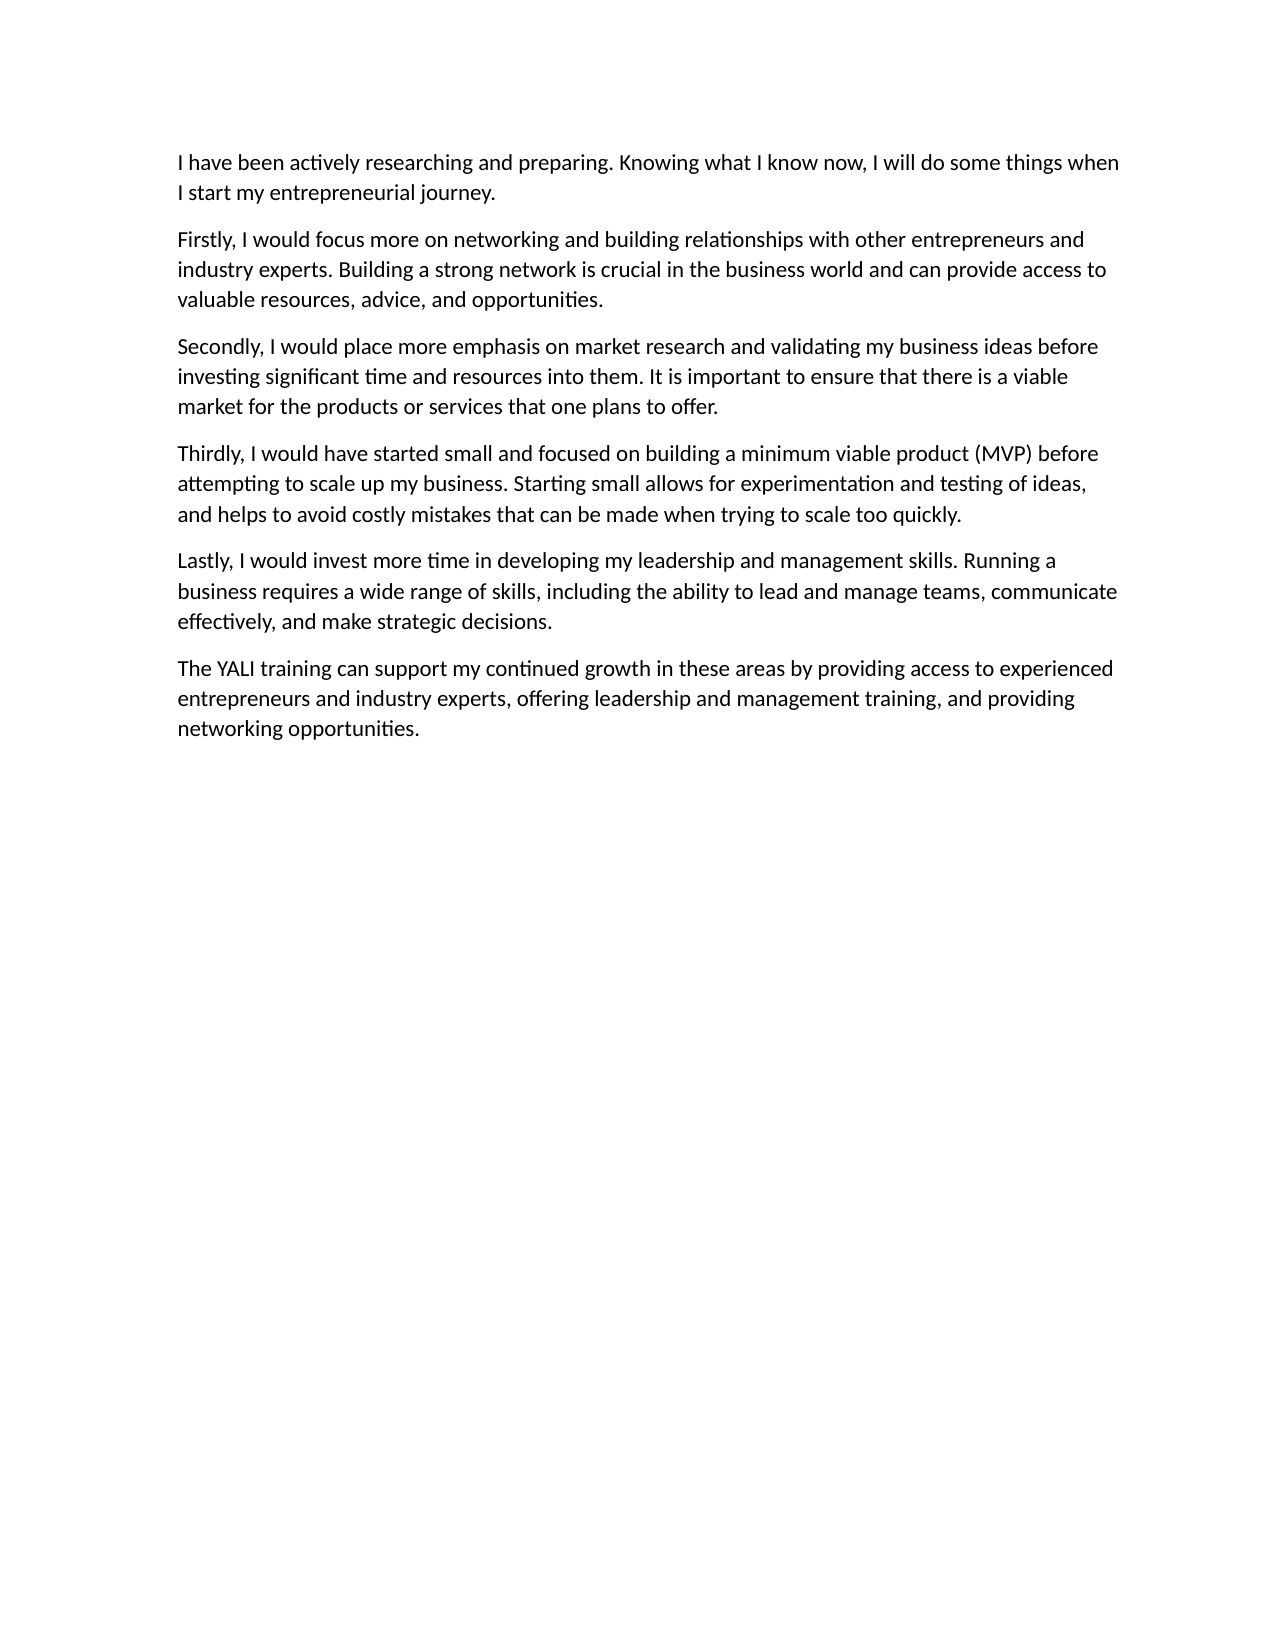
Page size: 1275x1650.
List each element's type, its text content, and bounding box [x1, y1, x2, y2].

text Lastly, I would invest more time in developing my leadership and management skills. Running a business requires a wide range of skills, including the ability to lead and manage teams, communicate effectively, and make strategic decisions. [177, 547, 1127, 635]
text The YALI training can support my continued growth in these areas by providing access to experienced entrepreneurs and industry experts, offering leadership and management training, and providing networking opportunities. [177, 654, 1127, 742]
text Firstly, I would focus more on networking and building relationships with other entrepreneurs and industry experts. Building a strong network is crucial in the business world and can provide access to valuable resources, advice, and opportunities. [177, 225, 1127, 313]
text I have been actively researching and preparing. Knowing what I know now, I will do some things when I start my entrepreneurial journey. [177, 148, 1127, 206]
text Secondly, I would place more emphasis on market research and validating my business ideas before investing significant time and resources into them. It is important to ensure that there is a viable market for the products or services that one plans to offer. [177, 332, 1127, 421]
text Thirdly, I would have started small and focused on building a minimum viable product (MVP) before attempting to scale up my business. Starting small allows for experimentation and testing of ideas, and helps to avoid costly mistakes that can be made when trying to scale too quickly. [177, 439, 1127, 528]
